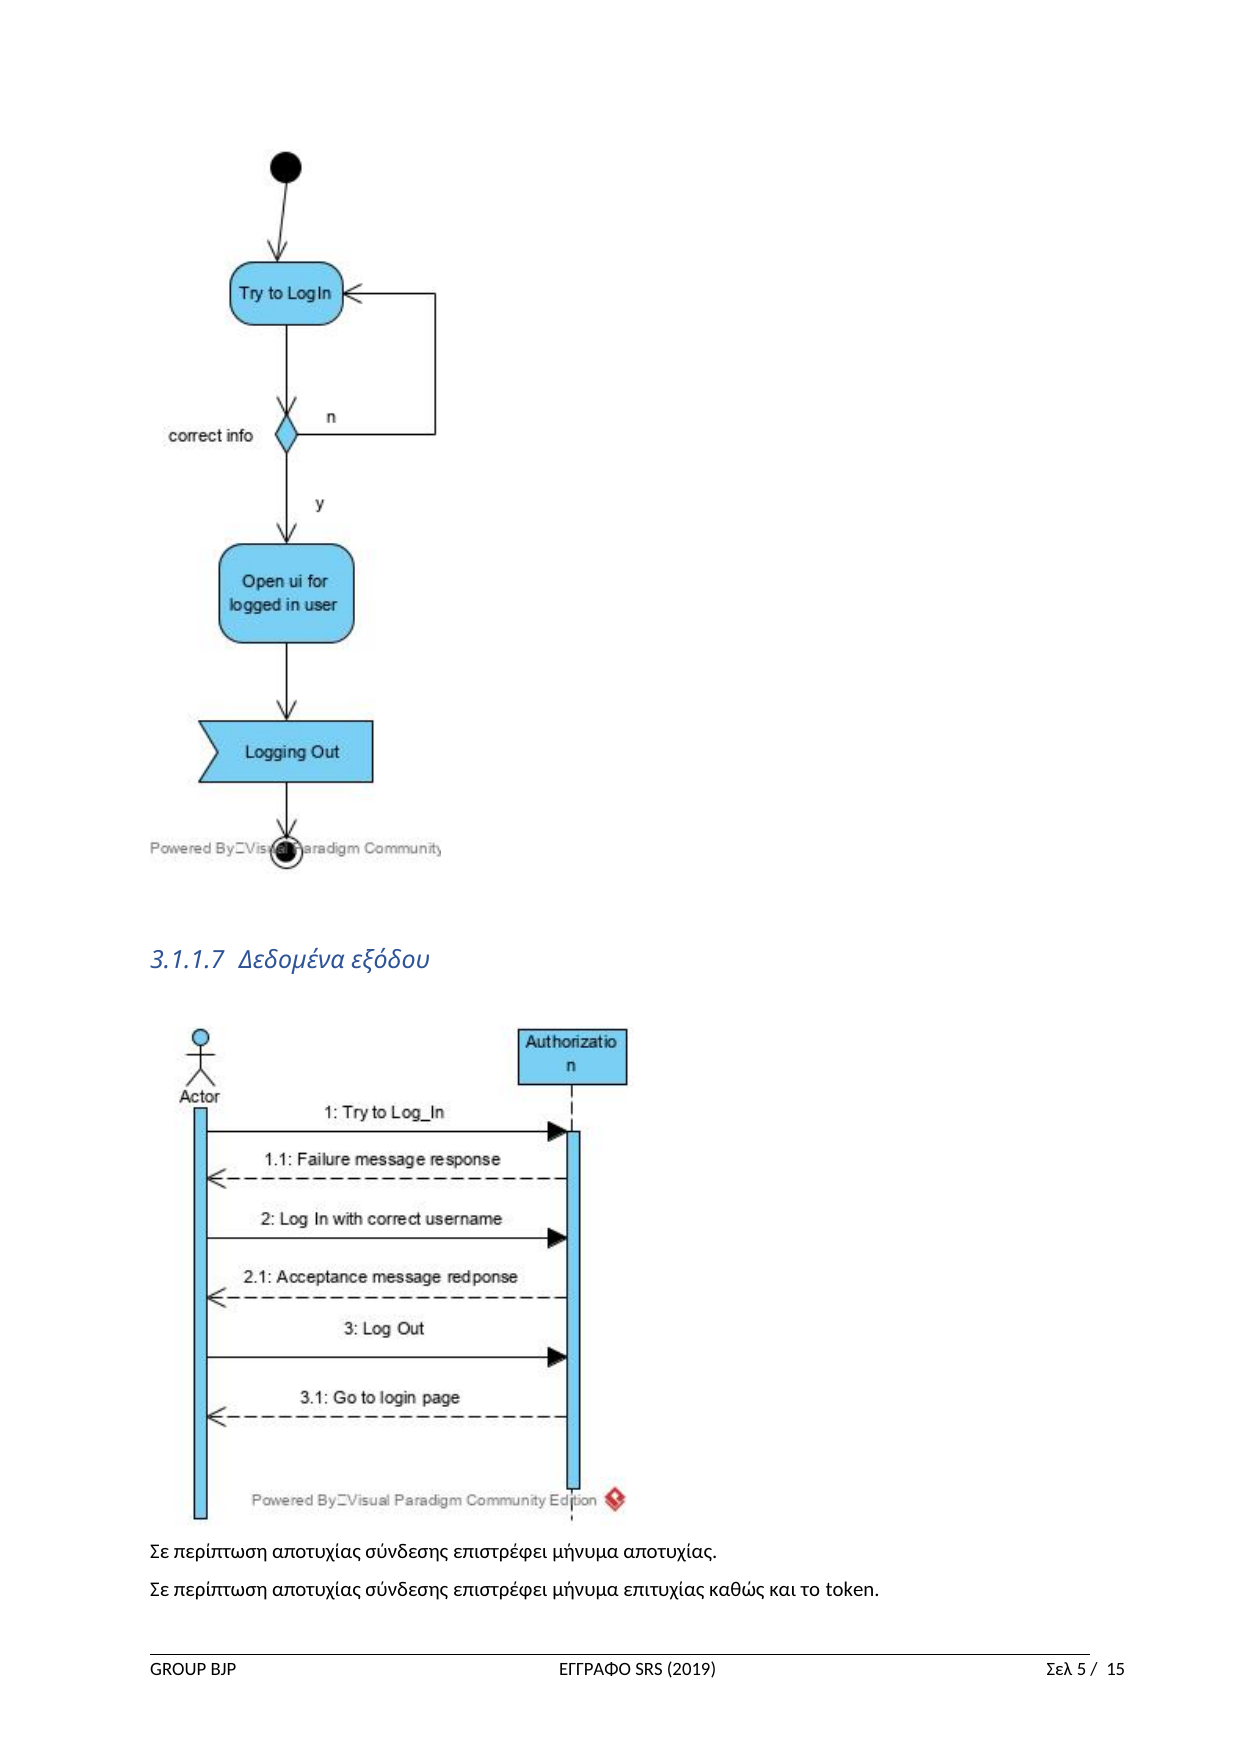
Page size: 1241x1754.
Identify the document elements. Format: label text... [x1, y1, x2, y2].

text Σε περίπτωση αποτυχίας σύνδεσης επιστρέφει μήνυμα αποτυχίας. [150, 1538, 1090, 1563]
text Σε περίπτωση αποτυχίας σύνδεσης επιστρέφει μήνυμα επιτυχίας καθώς και το token. [150, 1576, 1090, 1601]
subtitle 3.1.1.7 Δεδομένα εξόδου [150, 942, 1090, 976]
picture [150, 1026, 634, 1526]
picture [150, 149, 441, 874]
